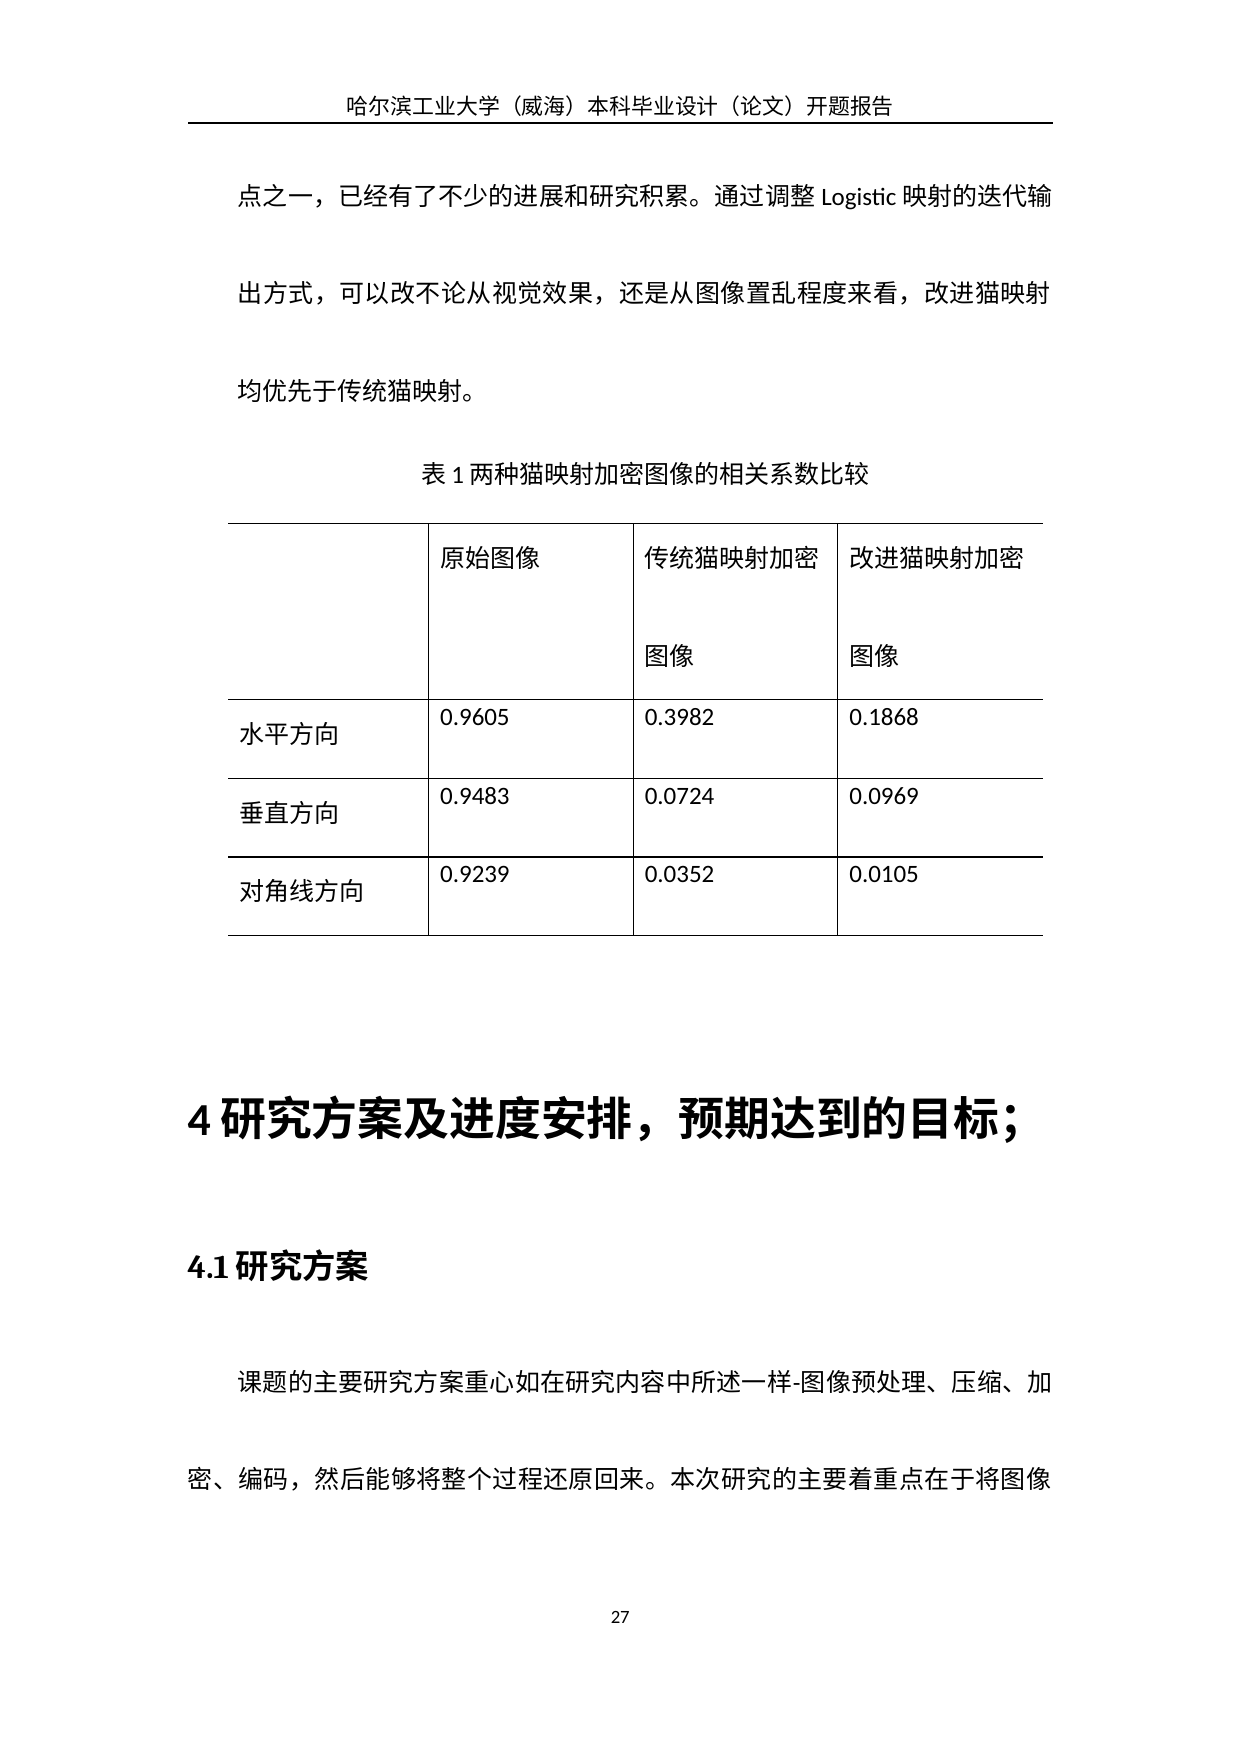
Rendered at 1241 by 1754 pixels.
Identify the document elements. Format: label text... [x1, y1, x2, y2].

subtitle 4.1研究方案 [187, 1232, 1053, 1297]
table_cell 0.9483 [429, 779, 633, 856]
table_header [228, 524, 428, 699]
table_cell 0.9605 [429, 700, 633, 778]
table_cell 对角线方向 [228, 858, 428, 935]
table_header 原始图像 [429, 524, 633, 699]
table_cell 0.0352 [634, 858, 837, 935]
table_cell 0.9239 [429, 858, 633, 935]
table_header 传统猫映射加密图像 [634, 524, 837, 699]
text 表1 两种猫映射加密图像的相关系数比较 [237, 440, 1053, 505]
table_cell 0.0724 [634, 779, 837, 856]
table_cell 垂直方向 [228, 779, 428, 856]
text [238, 162, 1053, 422]
table_cell 0.0969 [838, 779, 1042, 856]
table_cell 0.0105 [838, 858, 1042, 935]
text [187, 1348, 1053, 1510]
table_header 改进猫映射加密图像 [838, 524, 1042, 699]
table_cell 0.3982 [634, 700, 837, 778]
table_cell 0.1868 [838, 700, 1042, 778]
table_cell 水平方向 [228, 700, 428, 778]
subtitle 4研究方案及进度安排，预期达到的目标； [187, 1067, 1053, 1164]
